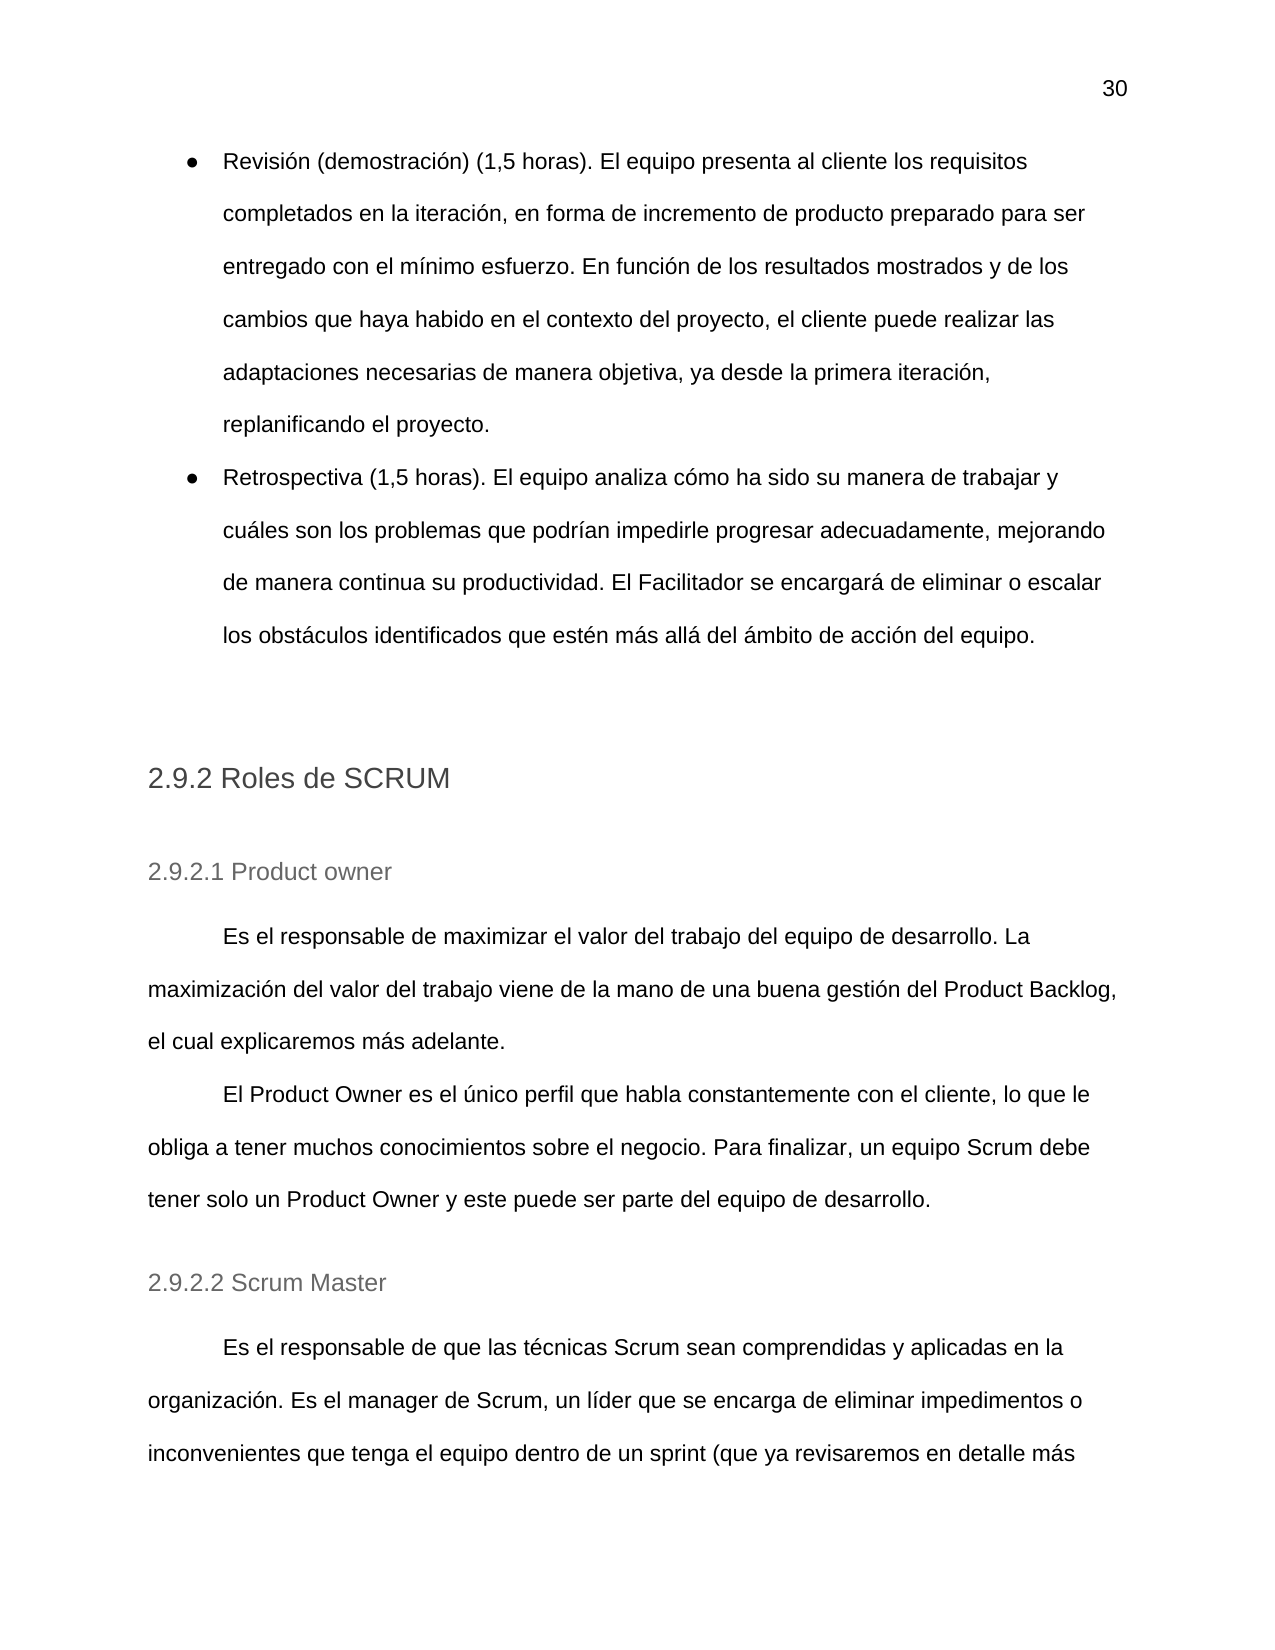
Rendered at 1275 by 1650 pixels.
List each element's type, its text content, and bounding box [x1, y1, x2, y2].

list Retrospectiva (1,5 horas). El equipo analiza cómo ha sido su manera de trabajar y cuáles son los problemas que podrían impedirle progresar adecuadamente, mejorando de manera continua su productividad. El Facilitador se encargará de eliminar o escalar los obstáculos identificados que estén más allá del ámbito de acción del equipo. [185, 464, 1127, 648]
subtitle 2.9.2.1 Product owner [148, 857, 1127, 886]
list Revisión (demostración) (1,5 horas). El equipo presenta al cliente los requisitos completados en la iteración, en forma de incremento de producto preparado para ser entregado con el mínimo esfuerzo. En función de los resultados mostrados y de los cambios que haya habido en el contexto del proyecto, el cliente puede realizar las adaptaciones necesarias de manera objetiva, ya desde la primera iteración, replanificando el proyecto. [185, 148, 1127, 437]
subtitle 2.9.2.2 Scrum Master [148, 1268, 1127, 1297]
text Es el responsable de maximizar el valor del trabajo del equipo de desarrollo. La maximización del valor del trabajo viene de la mano de una buena gestión del Product Backlog, el cual explicaremos más adelante. [148, 923, 1127, 1054]
text El Product Owner es el único perfil que habla constantemente con el cliente, lo que le obliga a tener muchos conocimientos sobre el negocio. Para finalizar, un equipo Scrum debe tener solo un Product Owner y este puede ser parte del equipo de desarrollo. [148, 1081, 1127, 1213]
subtitle 2.9.2 Roles de SCRUM [148, 761, 1127, 794]
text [148, 1334, 1127, 1466]
